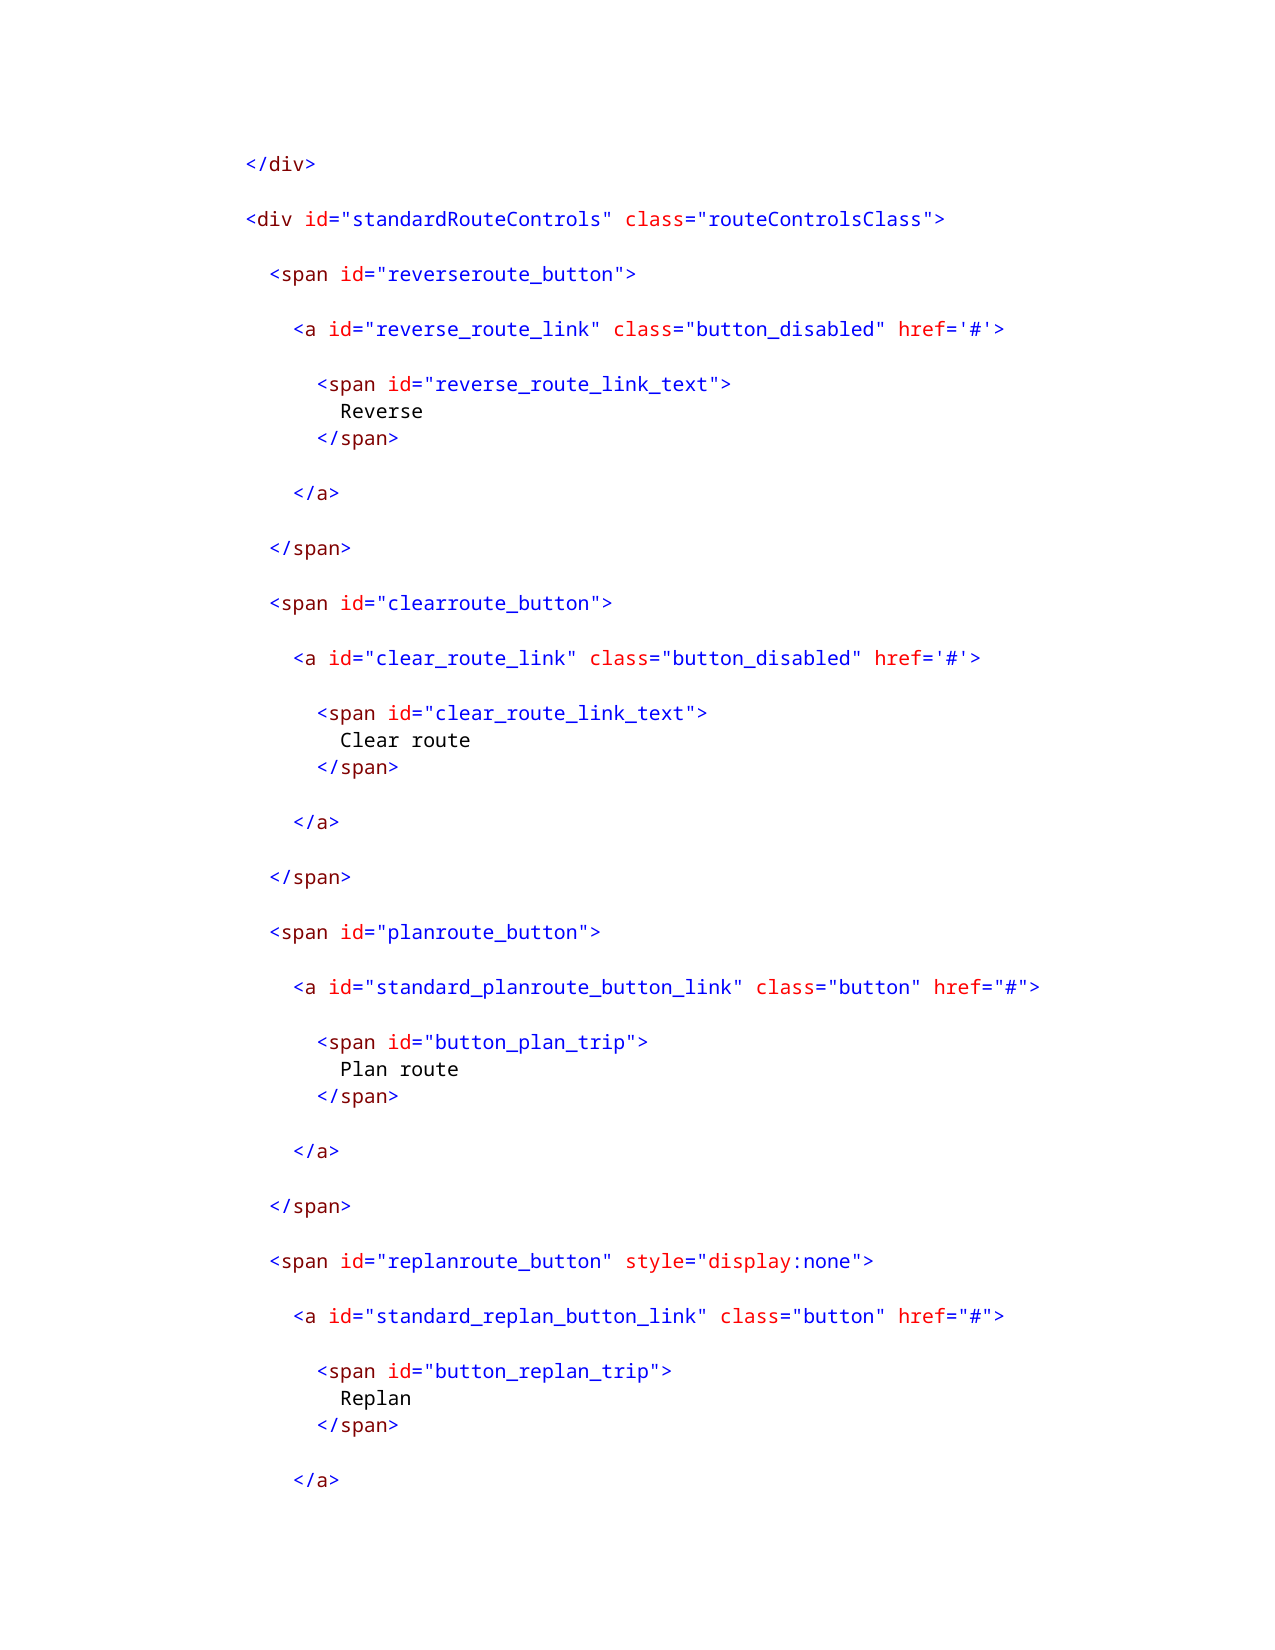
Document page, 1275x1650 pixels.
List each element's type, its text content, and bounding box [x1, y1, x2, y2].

text <span id="reverseroute_button"> [150, 260, 1125, 287]
text </a> [150, 479, 1125, 506]
text <span id="reverse_route_link_text"> [150, 370, 1125, 397]
text Clear route [150, 726, 1125, 753]
text <a id="clear_route_link" class="button_disabled" href='#'> [150, 644, 1125, 671]
text </span> [150, 1082, 1125, 1109]
text Plan route [150, 1055, 1125, 1082]
text </a> [150, 1137, 1125, 1164]
text </a> [150, 1466, 1125, 1493]
text </span> [150, 1192, 1125, 1219]
text <a id="standard_planroute_button_link" class="button" href="#"> [150, 973, 1125, 1000]
text Reverse [150, 397, 1125, 424]
text </span> [150, 534, 1125, 561]
text <span id="button_replan_trip"> [150, 1357, 1125, 1384]
text </span> [150, 863, 1125, 890]
text </span> [150, 753, 1125, 780]
text <span id="button_plan_trip"> [150, 1028, 1125, 1055]
text </span> [150, 1411, 1125, 1438]
text <span id="replanroute_button" style="display:none"> [150, 1247, 1125, 1274]
text <a id="reverse_route_link" class="button_disabled" href='#'> [150, 315, 1125, 342]
text </div> [150, 150, 1125, 177]
text </a> [150, 808, 1125, 835]
text <span id="clearroute_button"> [150, 589, 1125, 616]
text <span id="planroute_button"> [150, 918, 1125, 945]
text Replan [150, 1384, 1125, 1411]
text <div id="standardRouteControls" class="routeControlsClass"> [150, 205, 1125, 232]
text <span id="clear_route_link_text"> [150, 699, 1125, 726]
text </span> [150, 424, 1125, 451]
text <a id="standard_replan_button_link" class="button" href="#"> [150, 1302, 1125, 1329]
